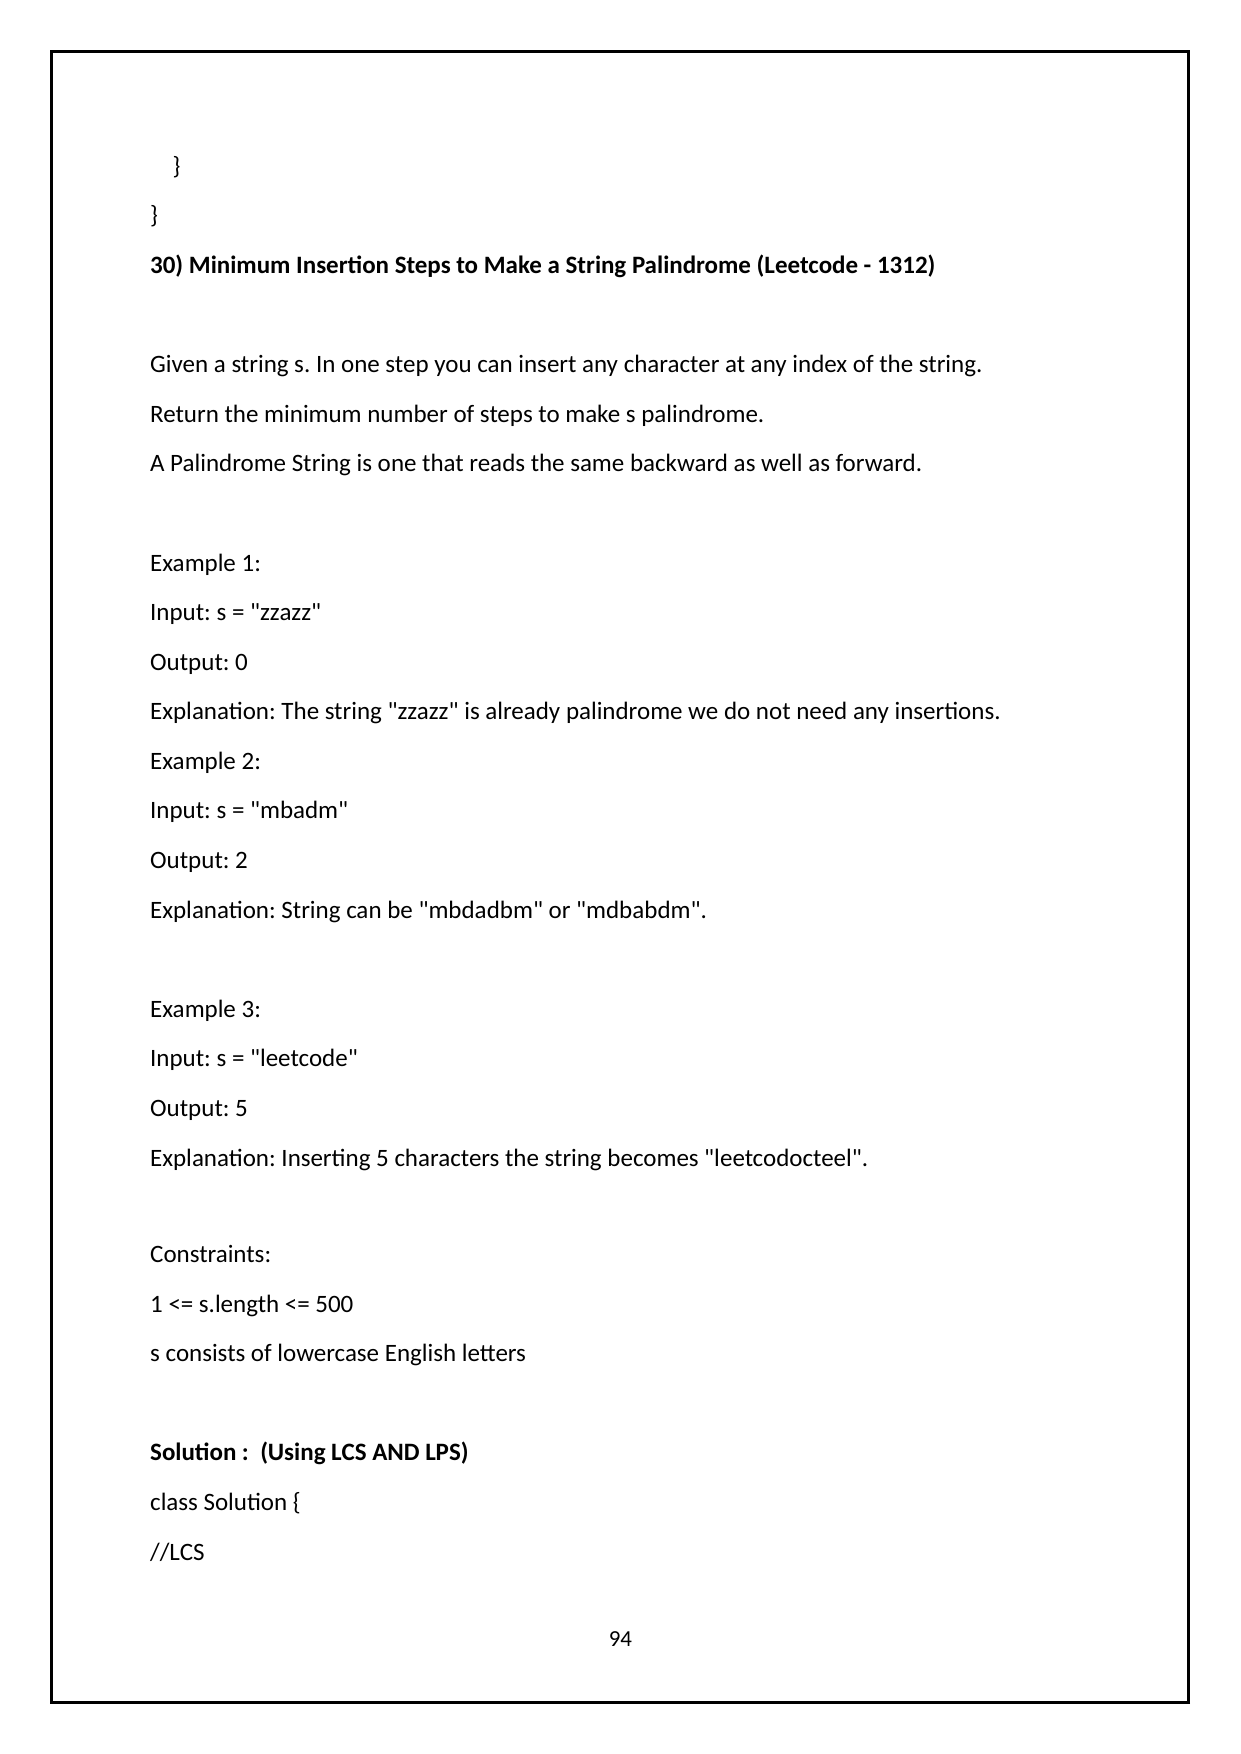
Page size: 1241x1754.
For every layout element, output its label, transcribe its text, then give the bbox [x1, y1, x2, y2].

text Solution : (Using LCS AND LPS) [150, 1436, 1090, 1467]
text Example 3: [150, 993, 1090, 1023]
text Explanation: The string "zzazz" is already palindrome we do not need any insertions. [150, 695, 1090, 726]
text Input: s = "zzazz" [150, 596, 1090, 627]
text 30) Minimum Insertion Steps to Make a String Palindrome (Leetcode - 1312) [150, 249, 1090, 280]
text } [150, 150, 1090, 181]
text Output: 2 [150, 844, 1090, 875]
text } [150, 199, 1090, 230]
text Explanation: String can be "mbdadbm" or "mdbabdm". [150, 894, 1090, 924]
text 1 <= s.length <= 500 [150, 1288, 1090, 1318]
text Explanation: Inserting 5 characters the string becomes "leetcodocteel". [150, 1142, 1090, 1172]
text //LCS [150, 1536, 1090, 1566]
text s consists of lowercase English letters [150, 1337, 1090, 1368]
text Constraints: [150, 1238, 1090, 1269]
text Example 1: [150, 547, 1090, 577]
text Input: s = "leetcode" [150, 1042, 1090, 1073]
text A Palindrome String is one that reads the same backward as well as forward. [150, 447, 1090, 478]
text Example 2: [150, 745, 1090, 776]
text Input: s = "mbadm" [150, 794, 1090, 825]
text Output: 5 [150, 1092, 1090, 1123]
text class Solution { [150, 1486, 1090, 1517]
text Given a string s. In one step you can insert any character at any index of the string. [150, 348, 1090, 379]
text Return the minimum number of steps to make s palindrome. [150, 398, 1090, 428]
text Output: 0 [150, 646, 1090, 676]
